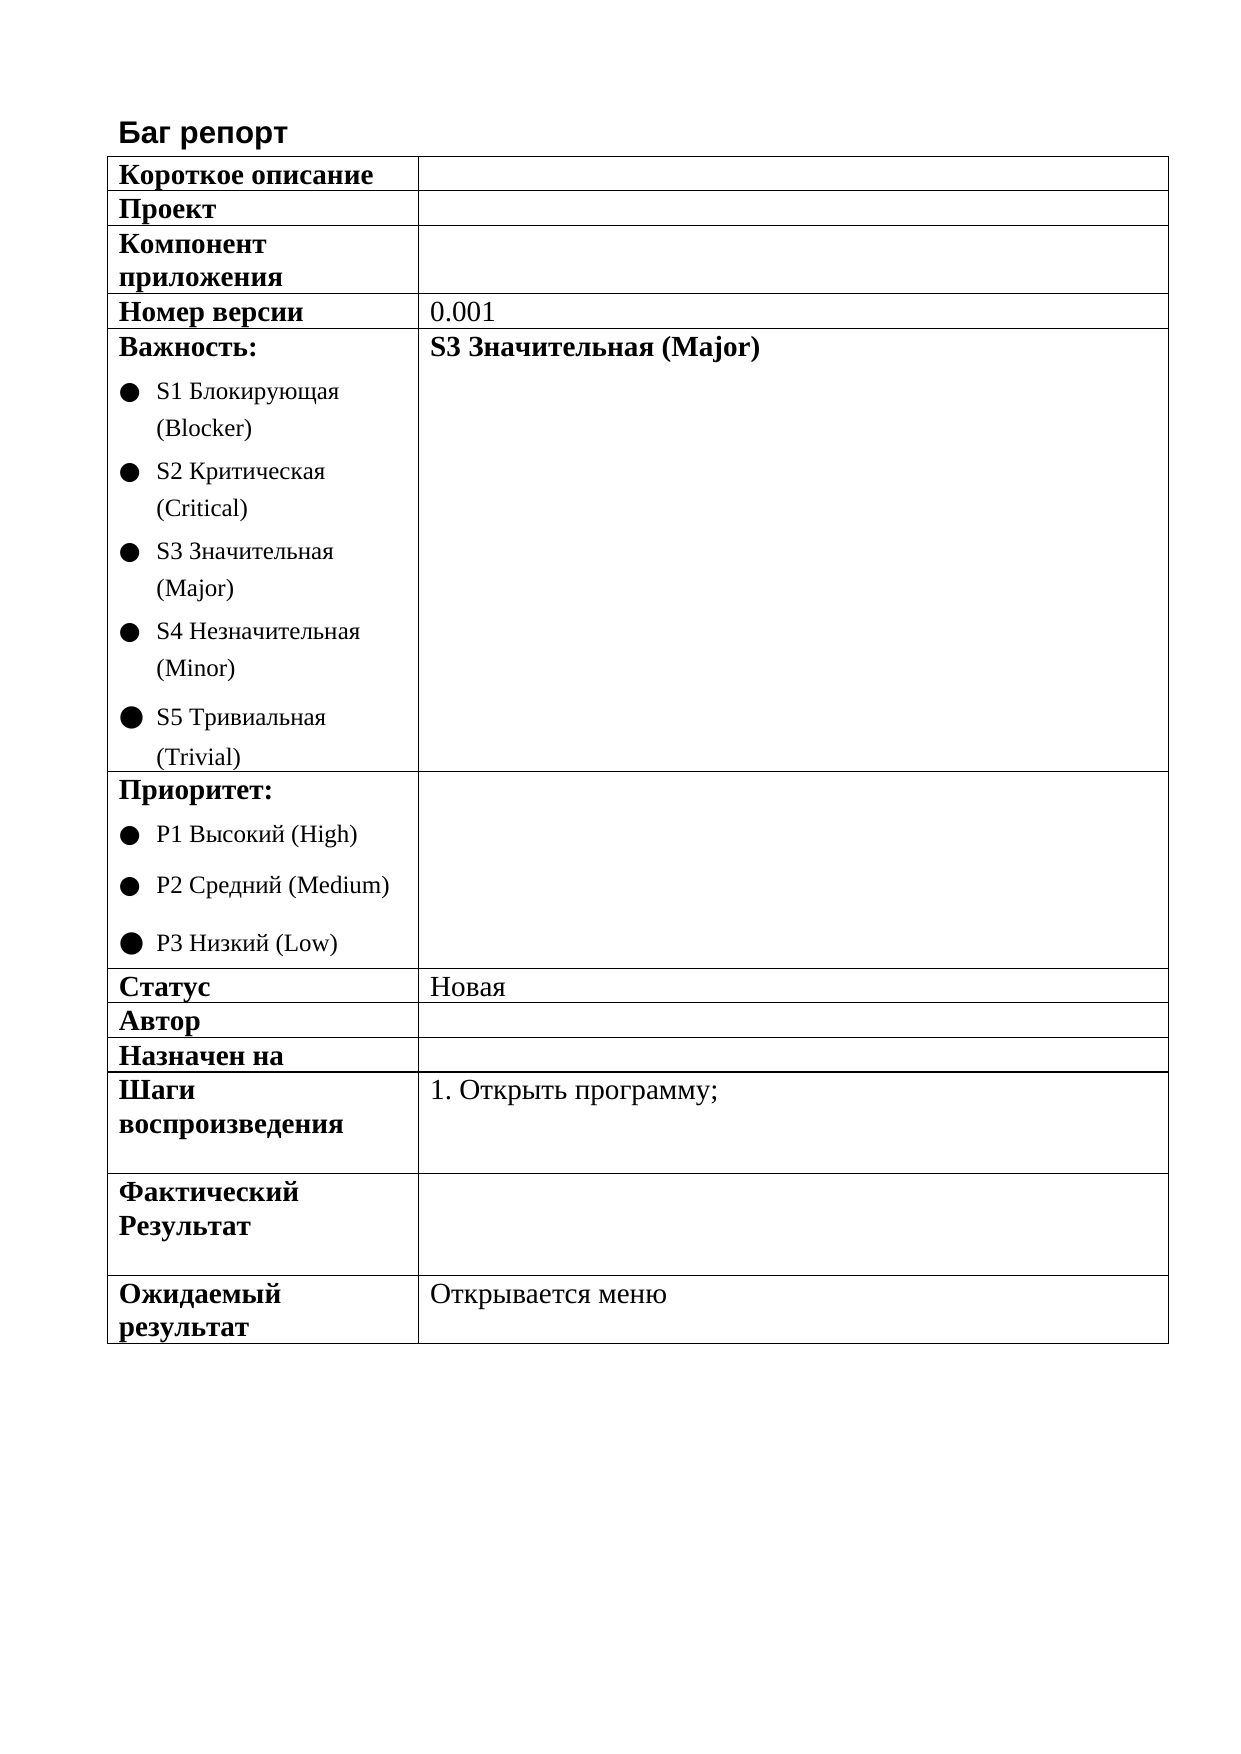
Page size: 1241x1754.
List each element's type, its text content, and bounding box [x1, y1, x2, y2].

table_cell Статус [108, 969, 418, 1002]
table_cell Ожидаемый результат [108, 1276, 418, 1343]
table_cell Назначен на [108, 1038, 418, 1071]
table_cell Важность: S1 Блокирующая (Blocker) S2 Критическая (Critical) S3 Значительная (Major) S4 Незначительная (Minor) S5 Тривиальная (Trivial) [108, 329, 418, 771]
table_cell 1. Открыть программу; [419, 1073, 1168, 1173]
table_cell Открывается меню [419, 1276, 1168, 1343]
table_cell [419, 1003, 1168, 1037]
table_cell Проект [108, 191, 418, 225]
table_cell Номер версии [108, 294, 418, 328]
table_cell Шаги воспроизведения [108, 1073, 418, 1173]
table_cell [419, 226, 1168, 293]
table_header Короткое описание [108, 157, 418, 190]
table_cell [419, 1038, 1168, 1071]
table_cell Приоритет: P1 Высокий (High) P2 Средний (Medium) P3 Низкий (Low) [108, 772, 418, 968]
table_cell Фактический Результат [108, 1174, 418, 1275]
table_cell Автор [108, 1003, 418, 1037]
table_header [419, 157, 1168, 190]
table_cell [419, 772, 1168, 968]
table_cell Новая [419, 969, 1168, 1002]
table_cell 0.001 [419, 294, 1168, 328]
table_cell [419, 191, 1168, 225]
table_cell S3 Значительная (Major) [419, 329, 1168, 771]
text Баг репорт [118, 114, 1181, 149]
table_cell Компонент приложения [108, 226, 418, 293]
table_cell [419, 1174, 1168, 1275]
